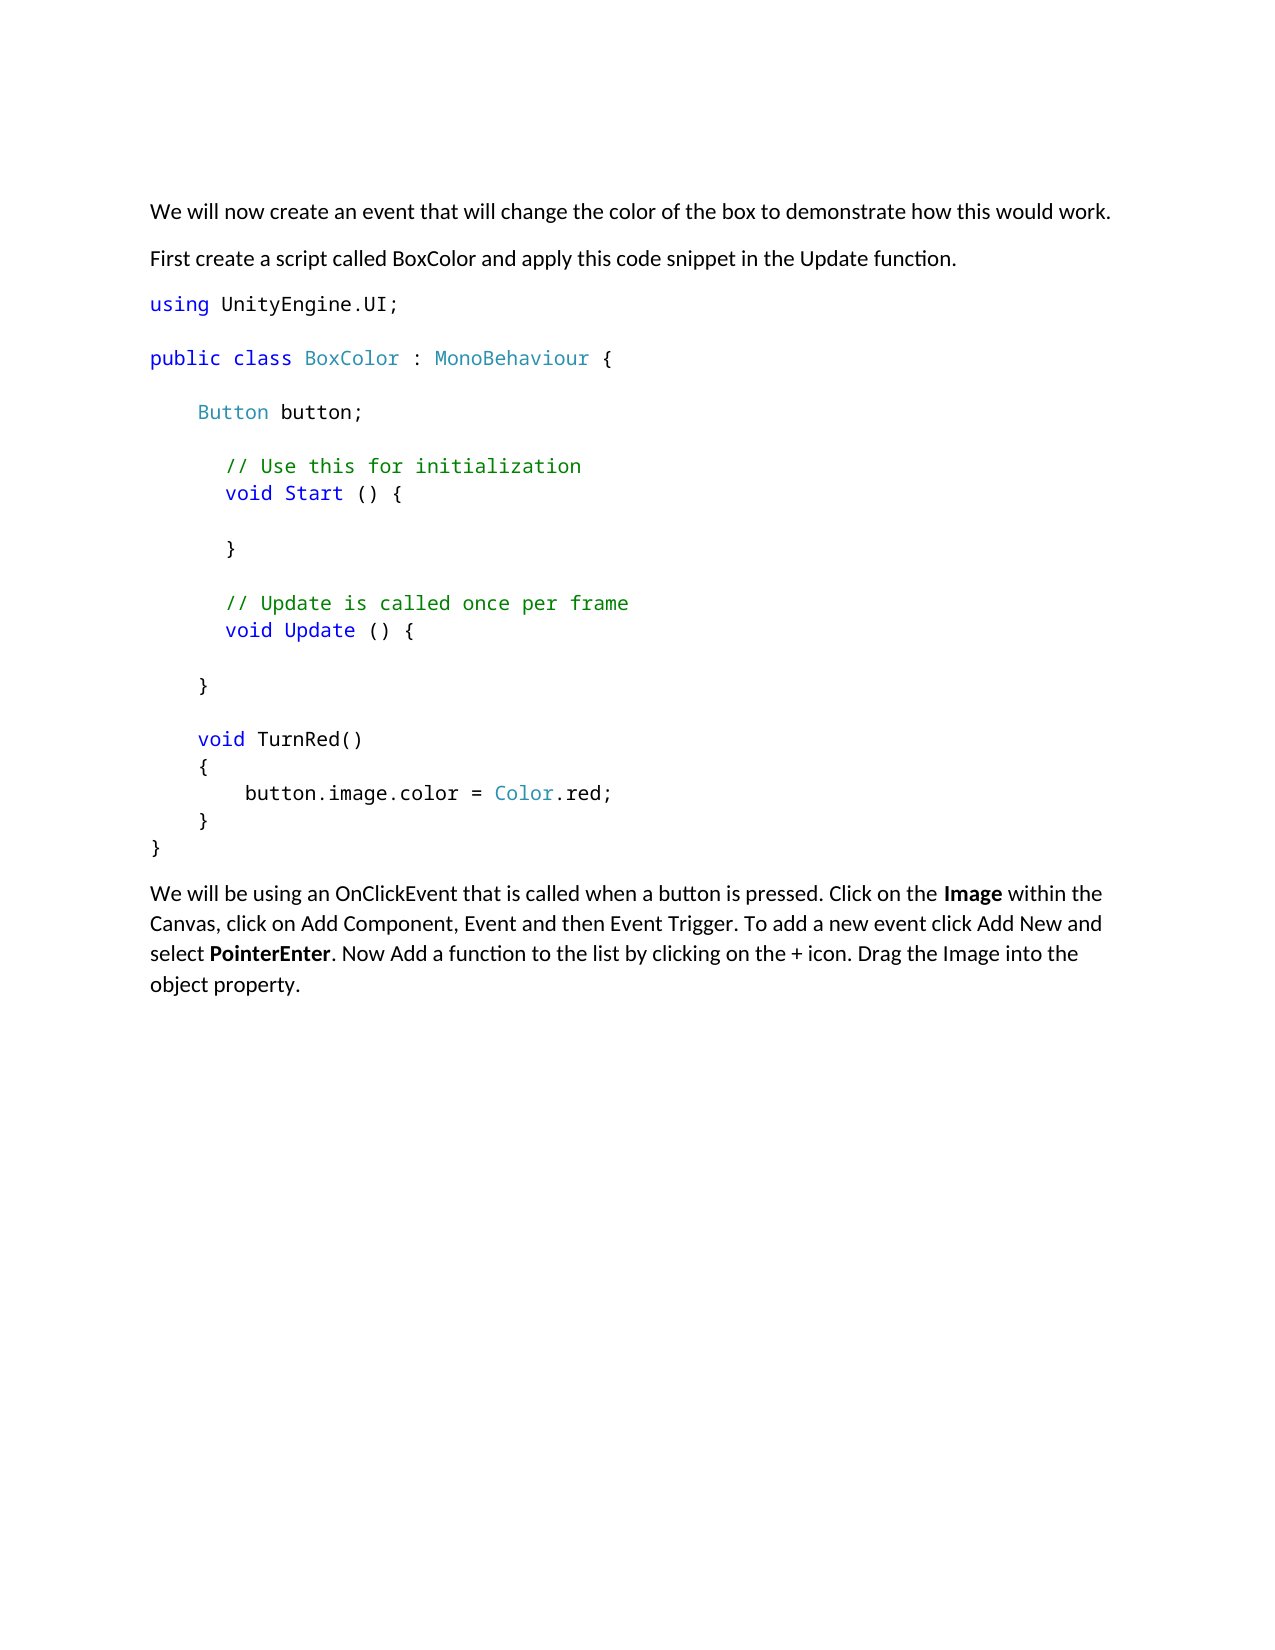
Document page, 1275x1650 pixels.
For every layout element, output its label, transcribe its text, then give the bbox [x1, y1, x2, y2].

text } [150, 671, 1125, 698]
text using UnityEngine.UI; [150, 291, 1125, 318]
text void Update () { [150, 616, 1125, 643]
text { [150, 752, 1125, 779]
text Button button; [150, 398, 1125, 426]
text // Use this for initialization [150, 452, 1125, 479]
text } [150, 833, 1125, 860]
text public class BoxColor : MonoBehaviour { [150, 344, 1125, 372]
text We will now create an event that will change the color of the box to demonstrate how this would work. [150, 197, 1125, 225]
text button.image.color = Color.red; [150, 779, 1125, 806]
text First create a script called BoxColor and apply this code snippet in the Update function. [150, 244, 1125, 272]
text } [150, 806, 1125, 833]
text void TurnRed() [150, 725, 1125, 752]
text void Start () { [150, 479, 1125, 506]
text } [150, 534, 1125, 561]
text // Update is called once per frame [150, 589, 1125, 616]
text We will be using an OnClickEvent that is called when a button is pressed. Click on the Image within the Canvas, click on Add Component, Event and then Event Trigger. To add a new event click Add New and select PointerEnter. Now Add a function to the list by clicking on the + icon. Drag the Image into the object property. [150, 879, 1125, 998]
